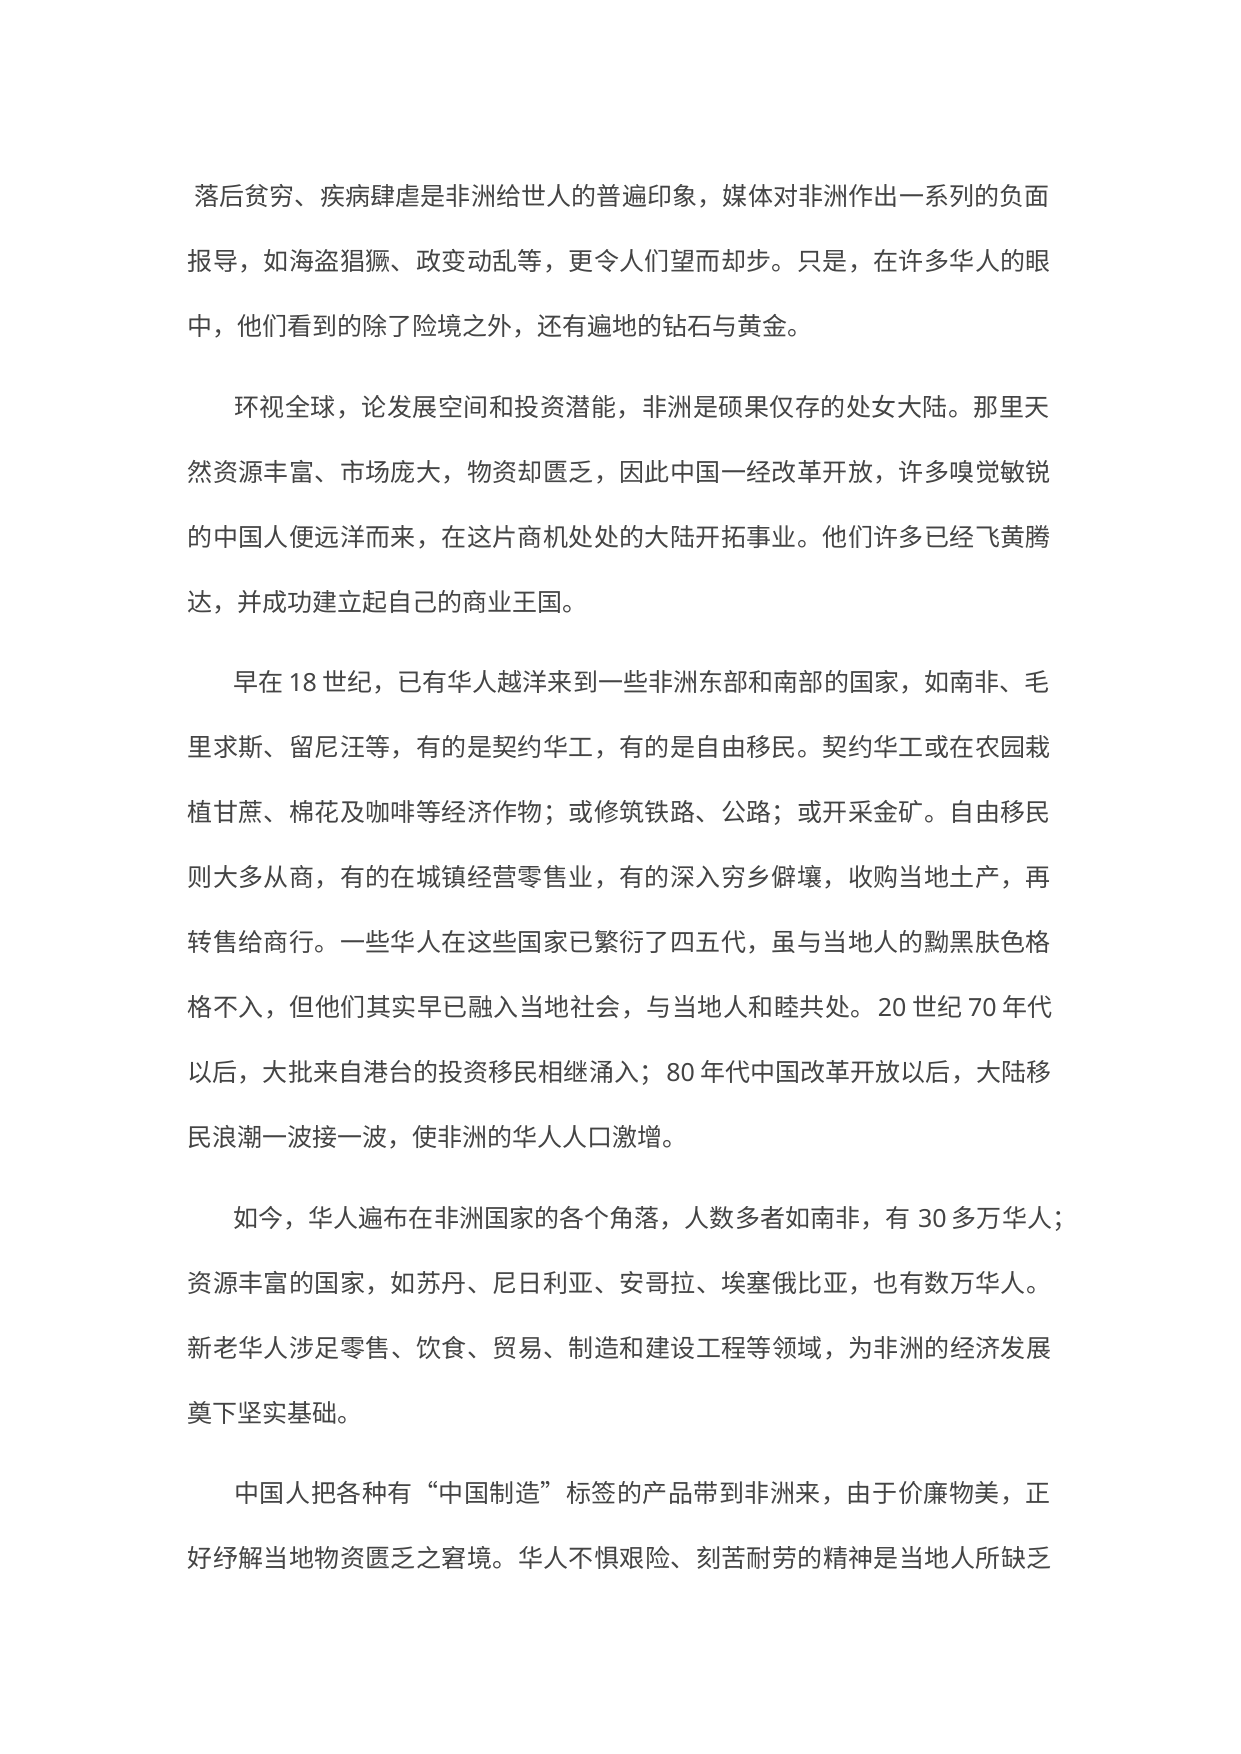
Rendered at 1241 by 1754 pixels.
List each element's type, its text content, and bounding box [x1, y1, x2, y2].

text 环视全球，论发展空间和投资潜能，非洲是硕果仅存的处女大陆。那里天然资源丰富、市场庞大，物资却匮乏，因此中国一经改革开放，许多嗅觉敏锐的中国人便远洋而来，在这片商机处处的大陆开拓事业。他们许多已经飞黄腾达，并成功建立起自己的商业王国。 [187, 373, 1053, 633]
text 早在18世纪，已有华人越洋来到一些非洲东部和南部的国家，如南非、毛里求斯、留尼汪等，有的是契约华工，有的是自由移民。契约华工或在农园栽植甘蔗、棉花及咖啡等经济作物；或修筑铁路、公路；或开采金矿。自由移民则大多从商，有的在城镇经营零售业，有的深入穷乡僻壤，收购当地土产，再转售给商行。一些华人在这些国家已繁衍了四五代，虽与当地人的黝黑肤色格格不入，但他们其实早已融入当地社会，与当地人和睦共处。20世纪70年代以后，大批来自港台的投资移民相继涌入；80年代中国改革开放以后，大陆移民浪潮一波接一波，使非洲的华人人口激增。 [187, 648, 1053, 1168]
text 落后贫穷、疾病肆虐是非洲给世人的普遍印象，媒体对非洲作出一系列的负面报导，如海盗猖獗、政变动乱等，更令人们望而却步。只是，在许多华人的眼中，他们看到的除了险境之外，还有遍地的钻石与黄金。 [187, 162, 1053, 357]
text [187, 1459, 1053, 1589]
text 如今，华人遍布在非洲国家的各个角落，人数多者如南非，有30多万华人；资源丰富的国家，如苏丹、尼日利亚、安哥拉、埃塞俄比亚，也有数万华人。新老华人涉足零售、饮食、贸易、制造和建设工程等领域，为非洲的经济发展奠下坚实基础。 [187, 1184, 1053, 1444]
